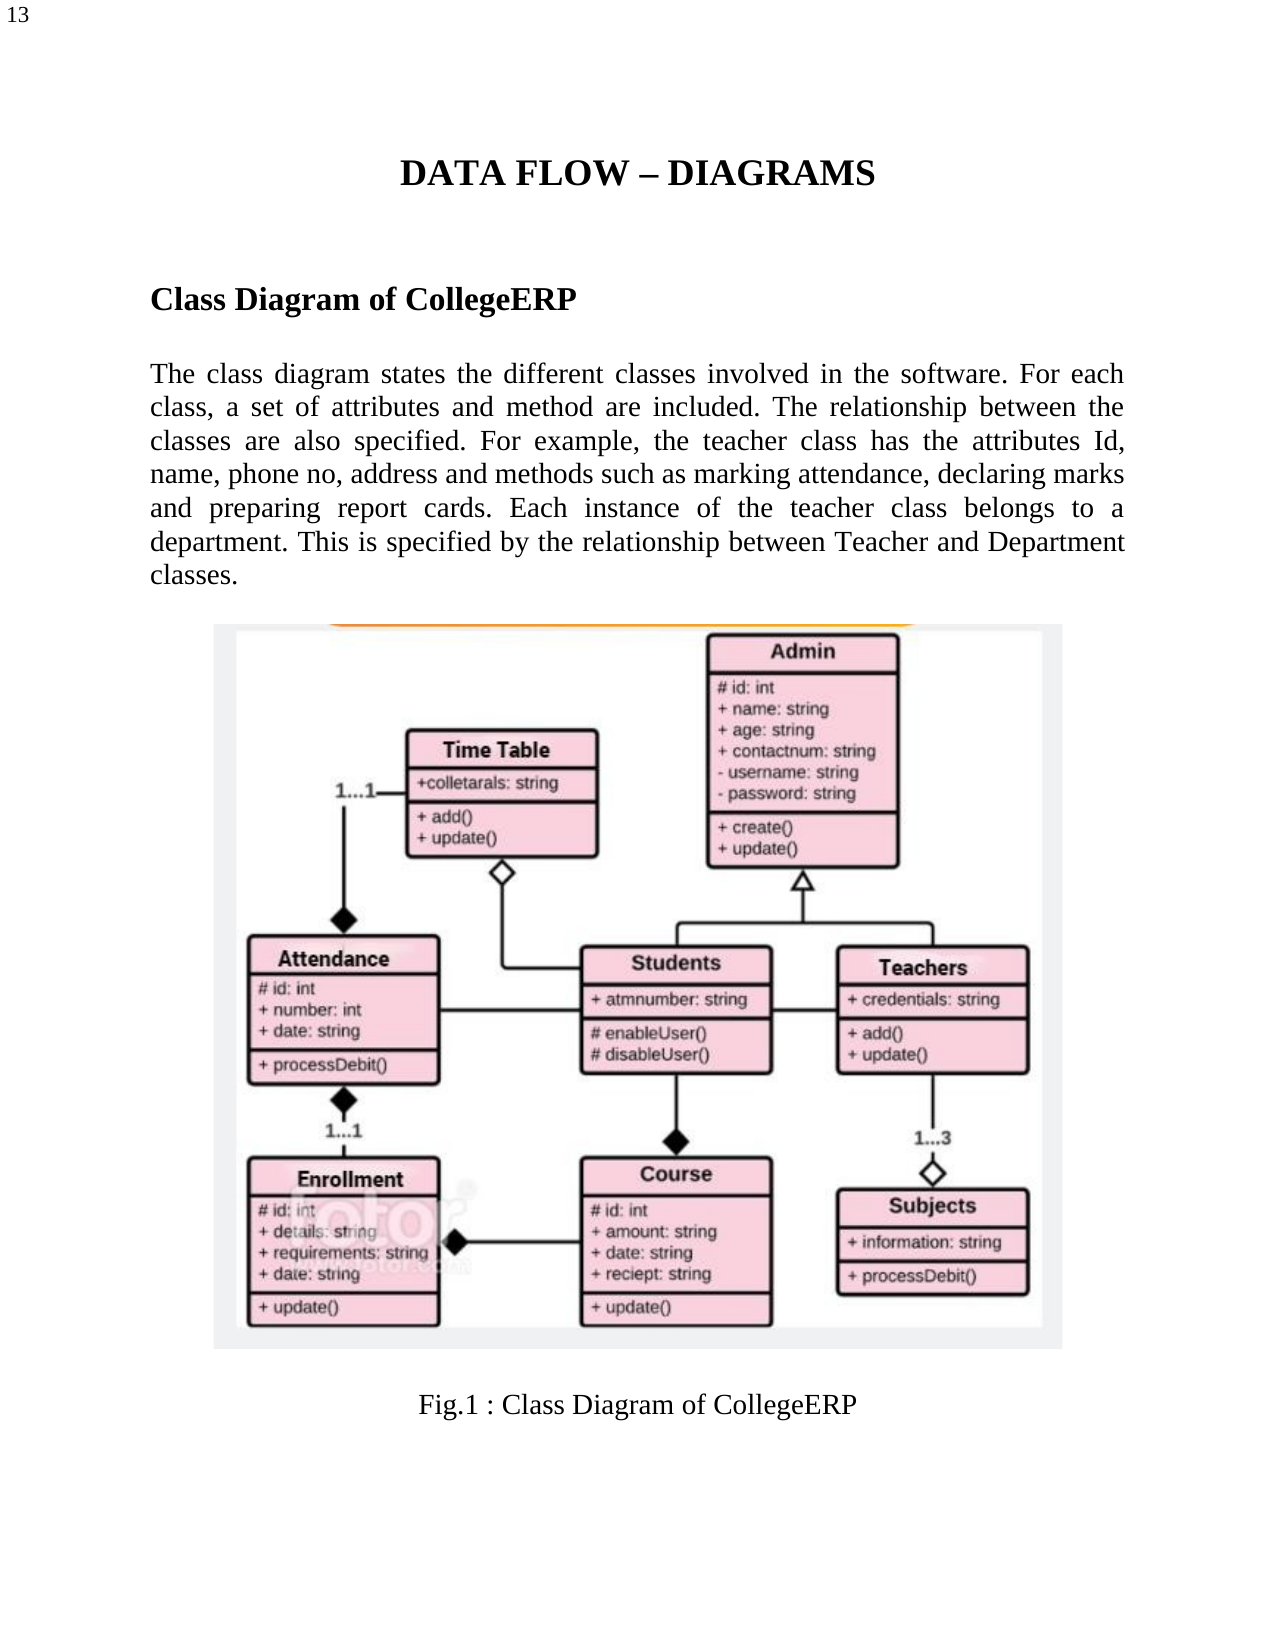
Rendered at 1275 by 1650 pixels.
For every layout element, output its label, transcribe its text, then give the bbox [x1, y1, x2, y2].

text The class diagram states the different classes involved in the software. For each class, a set of attributes and method are included. The relationship between the classes are also specified. For example, the teacher class has the attributes Id, name, phone no, address and methods such as marking attendance, declaring marks and preparing report cards. Each instance of the teacher class belongs to a department. This is specified by the relationship between Teacher and Department classes. [150, 356, 1125, 591]
subtitle Class Diagram of CollegeERP [150, 279, 1137, 317]
text Fig.1 : Class Diagram of CollegeERP [225, 1387, 1050, 1421]
picture [213, 624, 1063, 1349]
subtitle DATA FLOW – DIAGRAMS [225, 150, 1050, 193]
